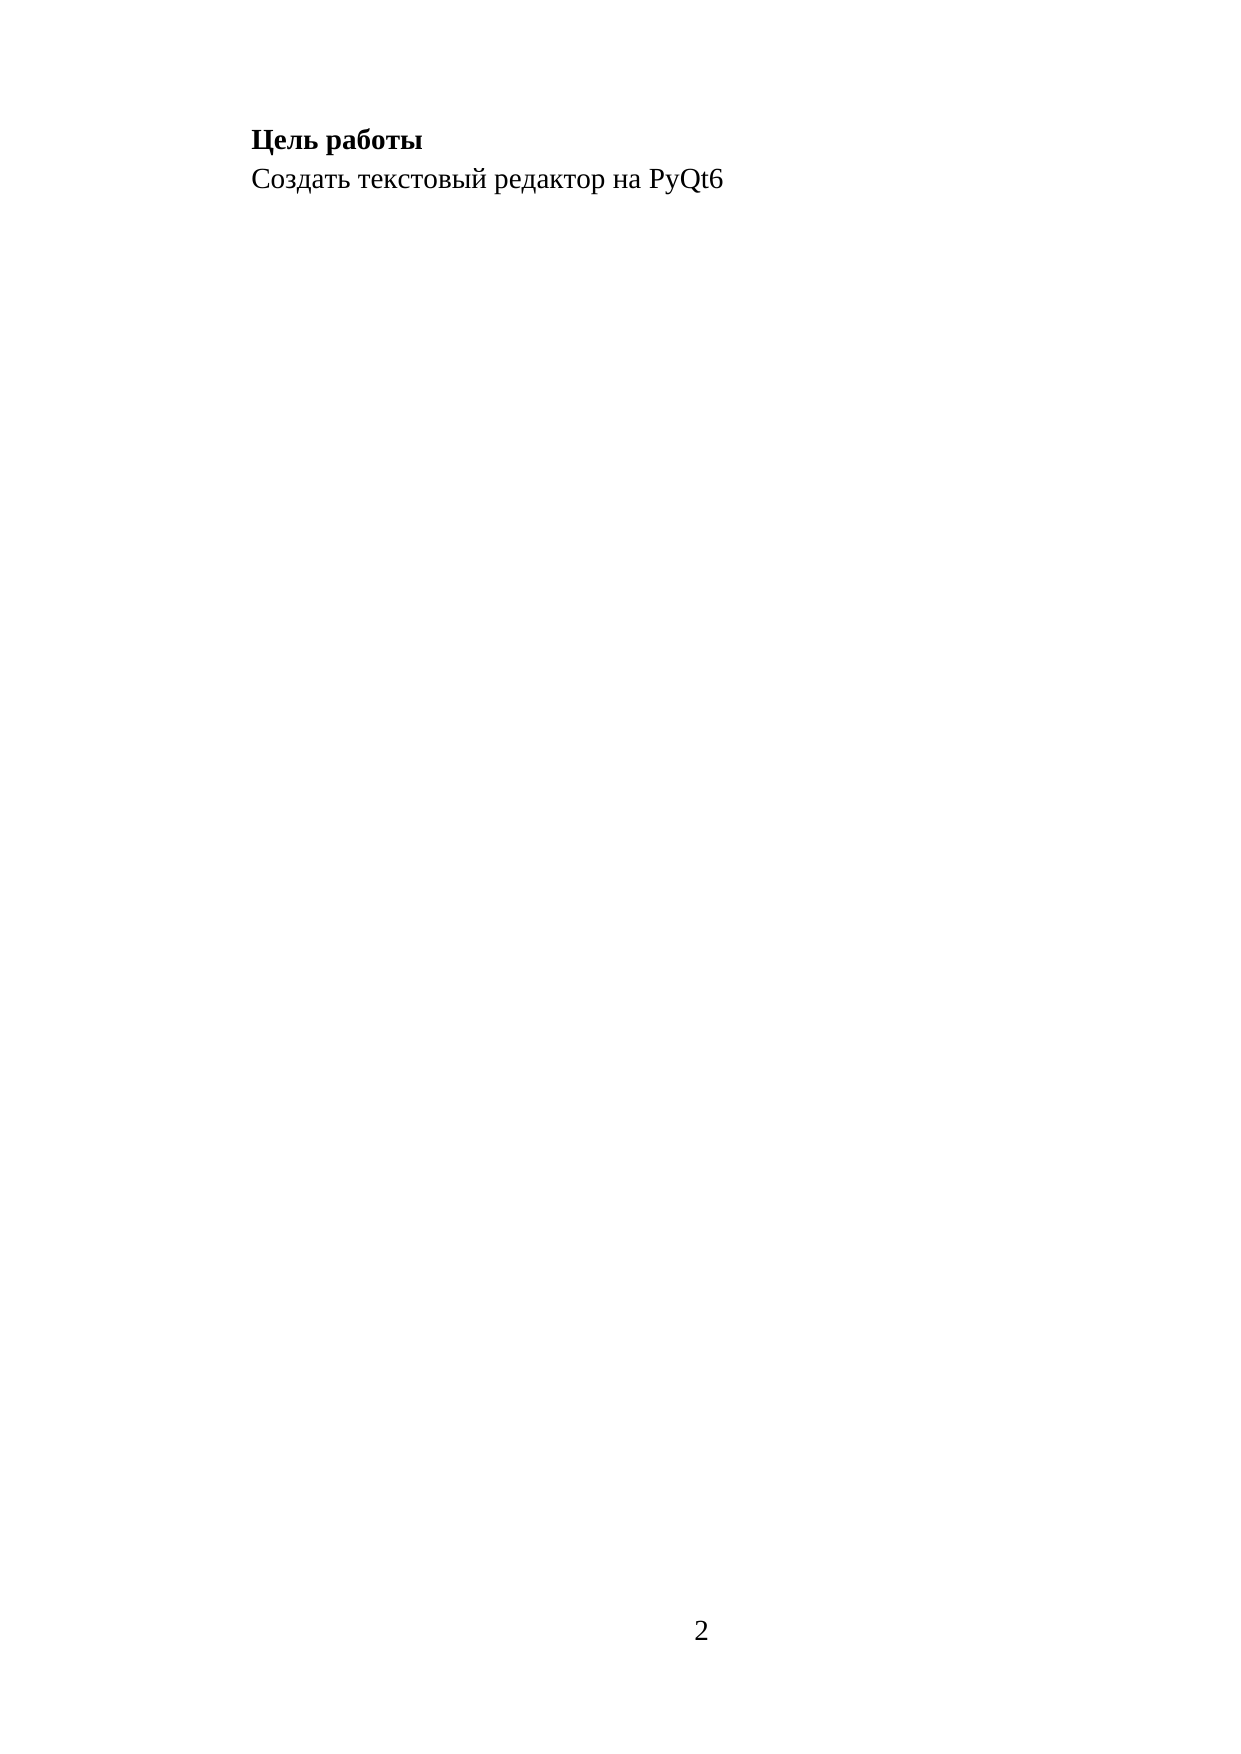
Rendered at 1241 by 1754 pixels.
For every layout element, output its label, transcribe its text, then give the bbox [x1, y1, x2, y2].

subtitle Цель работы [177, 122, 1152, 156]
text Создать текстовый редактор на PyQt6 [177, 161, 1152, 194]
